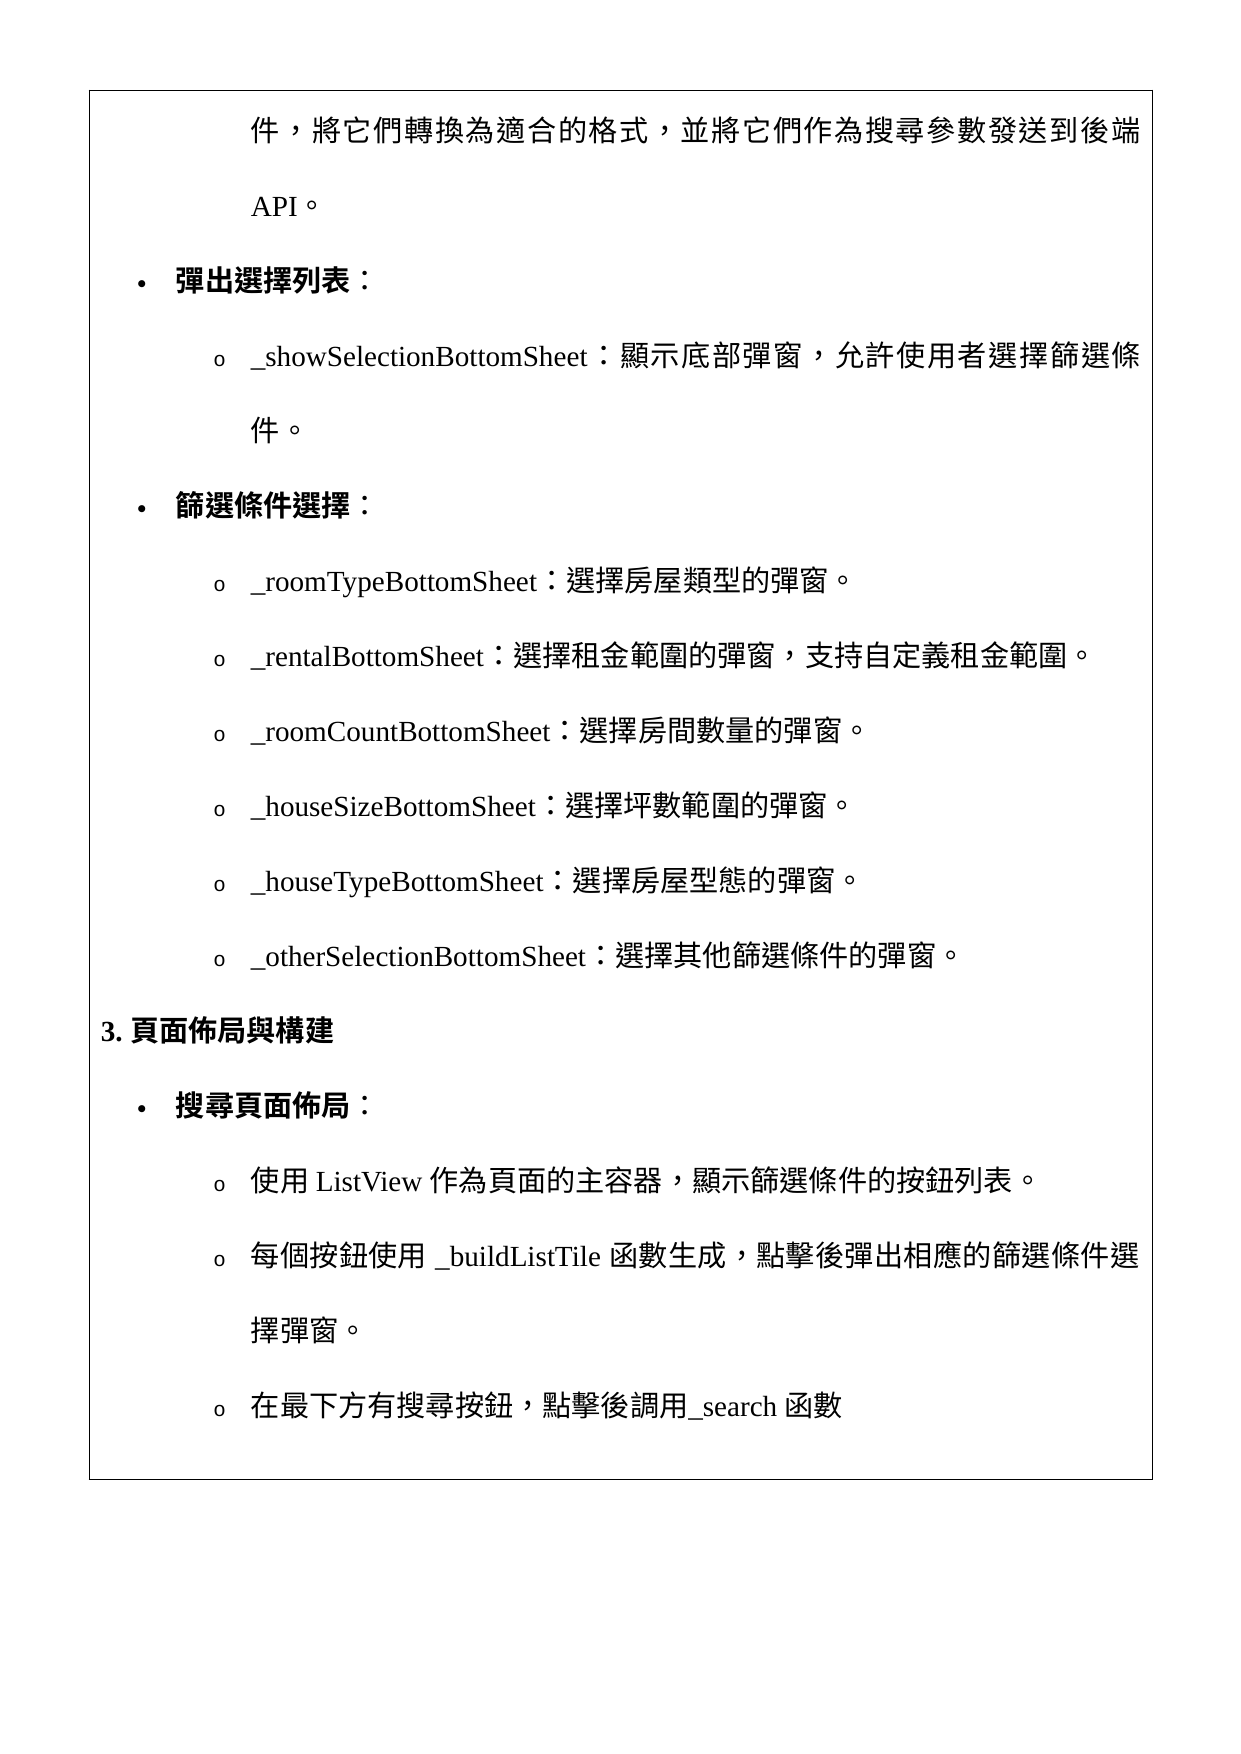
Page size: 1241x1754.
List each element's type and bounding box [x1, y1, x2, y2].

table_cell [90, 91, 1152, 1478]
